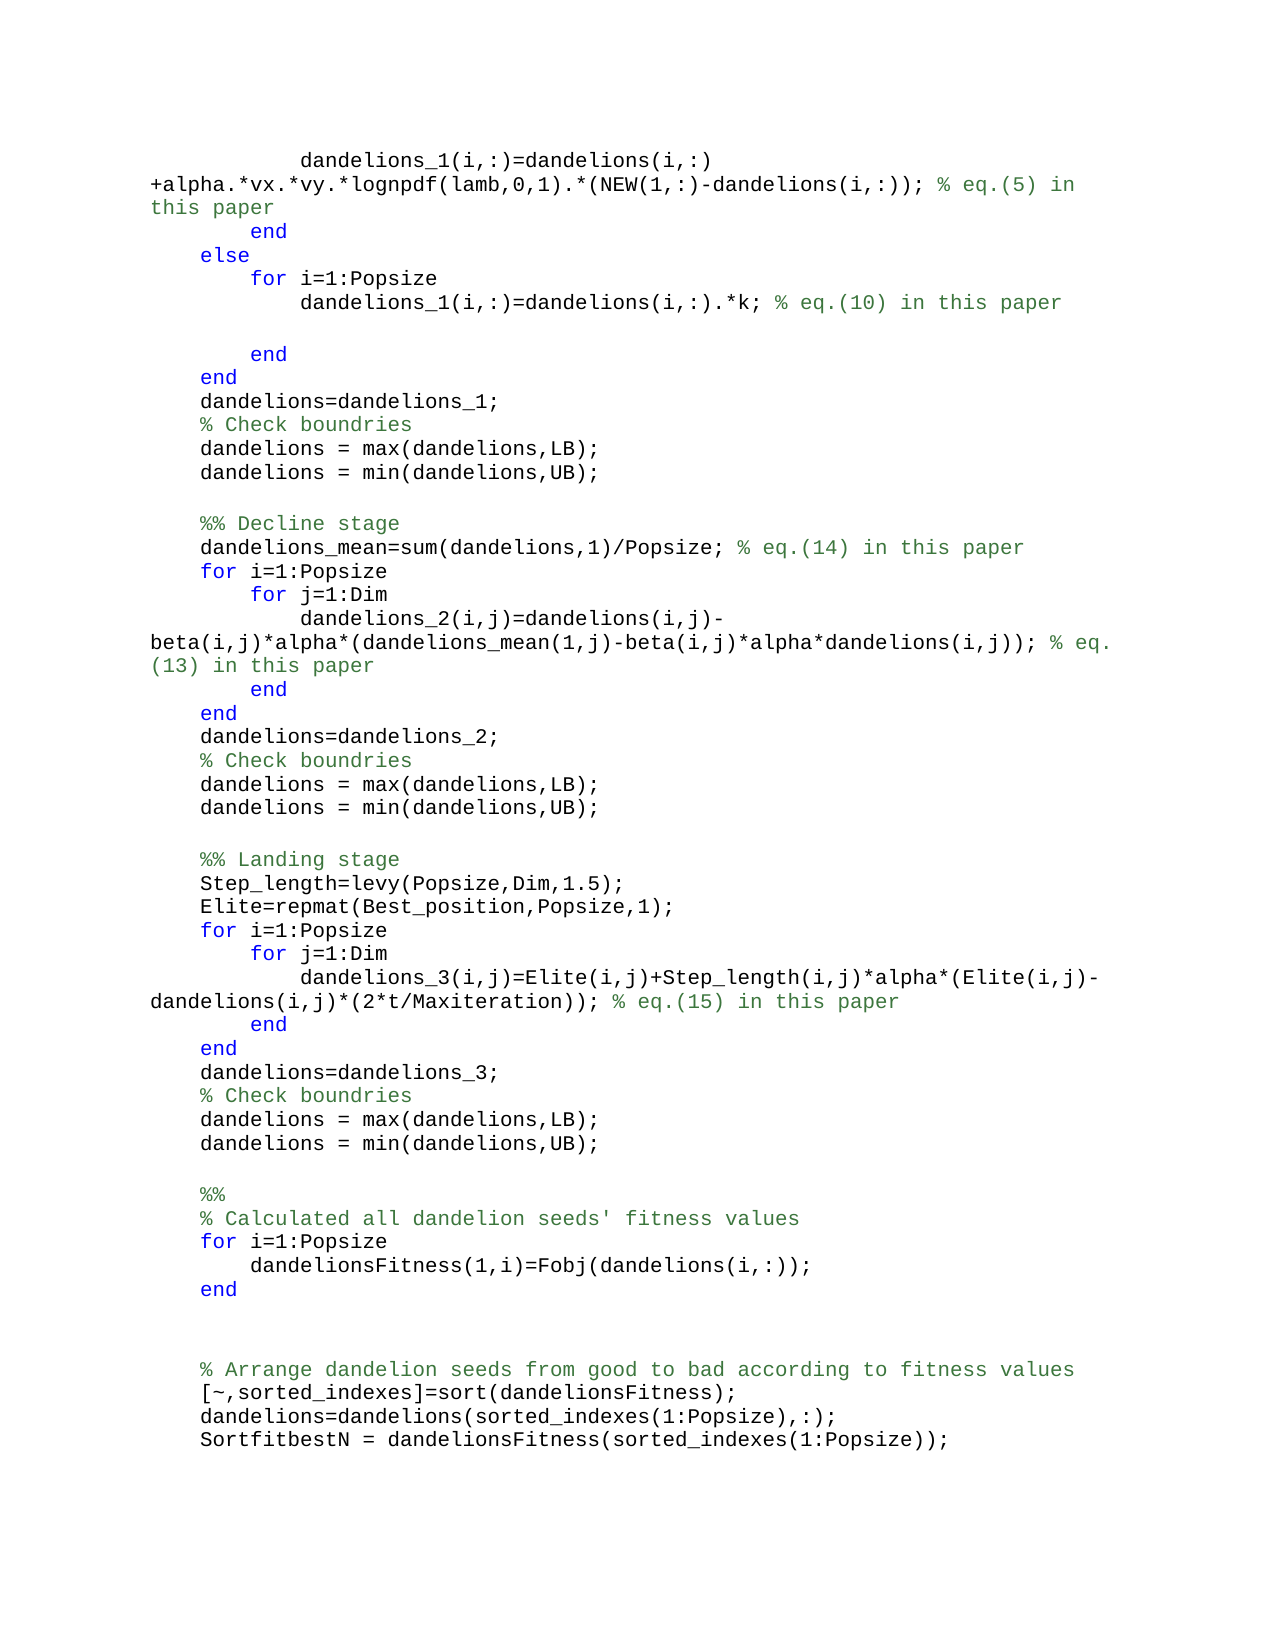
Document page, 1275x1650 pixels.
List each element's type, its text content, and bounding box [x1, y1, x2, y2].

text dandelions=dandelions_3; [150, 1062, 1125, 1085]
text % Calculated all dandelion seeds' fitness values [150, 1208, 1125, 1232]
text dandelions = max(dandelions,LB); [150, 1109, 1125, 1133]
text for i=1:Popsize [150, 1232, 1125, 1255]
text [~,sorted_indexes]=sort(dandelionsFitness); [150, 1382, 1125, 1406]
text end [150, 1038, 1125, 1062]
text end [150, 703, 1125, 726]
text dandelions_3(i,j)=Elite(i,j)+Step_length(i,j)*alpha*(Elite(i,j)-dandelions(i,j)*(2*t/Maxiteration)); % eq.(15) in this paper [150, 967, 1125, 1014]
text %% Decline stage [150, 513, 1125, 537]
text for j=1:Dim [150, 584, 1125, 608]
text % Check boundries [150, 750, 1125, 773]
text dandelions = max(dandelions,LB); [150, 773, 1125, 797]
text dandelions_1(i,:)=dandelions(i,:).*k; % eq.(10) in this paper [150, 292, 1125, 316]
text Step_length=levy(Popsize,Dim,1.5); [150, 872, 1125, 896]
text dandelions_mean=sum(dandelions,1)/Popsize; % eq.(14) in this paper [150, 537, 1125, 561]
text end [150, 1279, 1125, 1302]
text dandelions=dandelions(sorted_indexes(1:Popsize),:); [150, 1406, 1125, 1429]
text end [150, 343, 1125, 367]
text dandelions = min(dandelions,UB); [150, 797, 1125, 821]
text dandelions_2(i,j)=dandelions(i,j)-beta(i,j)*alpha*(dandelions_mean(1,j)-beta(i,j)*alpha*dandelions(i,j)); % eq.(13) in this paper [150, 608, 1125, 679]
text dandelionsFitness(1,i)=Fobj(dandelions(i,:)); [150, 1255, 1125, 1279]
text % Arrange dandelion seeds from good to bad according to fitness values [150, 1358, 1125, 1382]
text % Check boundries [150, 414, 1125, 438]
text Elite=repmat(Best_position,Popsize,1); [150, 896, 1125, 920]
text dandelions = max(dandelions,LB); [150, 438, 1125, 462]
text end [150, 367, 1125, 391]
text end [150, 221, 1125, 244]
text dandelions = min(dandelions,UB); [150, 462, 1125, 485]
text for i=1:Popsize [150, 561, 1125, 584]
text dandelions=dandelions_2; [150, 726, 1125, 750]
text %% Landing stage [150, 849, 1125, 872]
text dandelions = min(dandelions,UB); [150, 1133, 1125, 1156]
text for i=1:Popsize [150, 920, 1125, 943]
text end [150, 1014, 1125, 1038]
text else [150, 244, 1125, 268]
text SortfitbestN = dandelionsFitness(sorted_indexes(1:Popsize)); [150, 1429, 1125, 1453]
text for j=1:Dim [150, 943, 1125, 967]
text dandelions_1(i,:)=dandelions(i,:)+alpha.*vx.*vy.*lognpdf(lamb,0,1).*(NEW(1,:)-dandelions(i,:)); % eq.(5) in this paper [150, 150, 1125, 221]
text % Check boundries [150, 1085, 1125, 1109]
text for i=1:Popsize [150, 268, 1125, 292]
text %% [150, 1184, 1125, 1208]
text dandelions=dandelions_1; [150, 391, 1125, 414]
text end [150, 679, 1125, 703]
